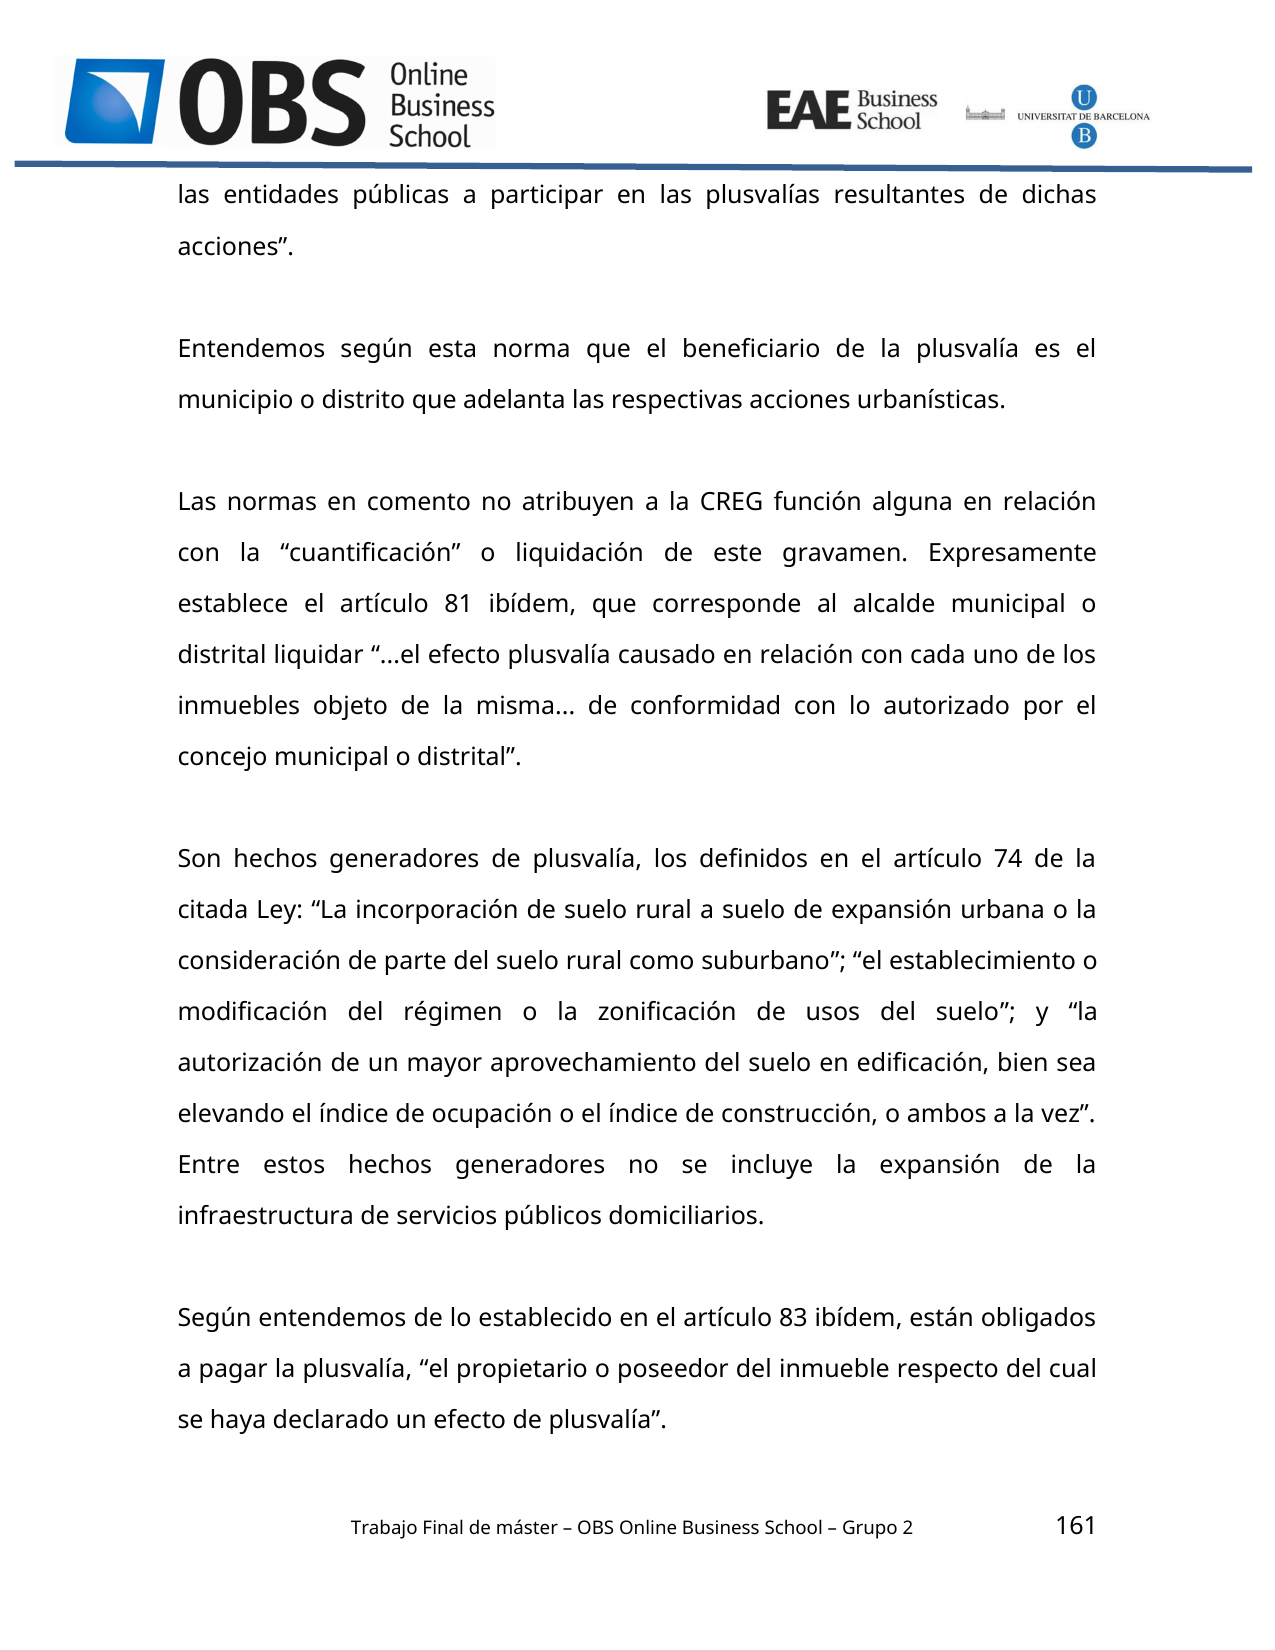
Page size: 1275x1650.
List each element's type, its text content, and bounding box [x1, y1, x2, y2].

text Según entendemos de lo establecido en el artículo 83 ibídem, están obligados a pagar la plusvalía, “el propietario o poseedor del inmueble respecto del cual se haya declarado un efecto de plusvalía”. [177, 1249, 1098, 1436]
text Son hechos generadores de plusvalía, los definidos en el artículo 74 de la citada Ley: “La incorporación de suelo rural a suelo de expansión urbana o la consideración de parte del suelo rural como suburbano”; “el establecimiento o modificación del régimen o la zonificación de usos del suelo”; y “la autorización de un mayor aprovechamiento del suelo en edificación, bien sea elevando el índice de ocupación o el índice de construcción, o ambos a la vez”. Entre estos hechos generadores no se incluye la expansión de la infraestructura de servicios públicos domiciliarios. [177, 790, 1098, 1232]
picture [964, 83, 1153, 151]
picture [52, 56, 503, 149]
text Las normas en comento no atribuyen a la CREG función alguna en relación con la “cuantificación” o liquidación de este gravamen. Expresamente establece el artículo 81 ibídem, que corresponde al alcalde municipal o distrital liquidar “...el efecto plusvalía causado en relación con cada uno de los inmuebles objeto de la misma... de conformidad con lo autorizado por el concejo municipal o distrital”. [177, 432, 1098, 773]
text Entendemos según esta norma que el beneficiario de la plusvalía es el municipio o distrito que adelanta las respectivas acciones urbanísticas. [177, 279, 1098, 415]
picture [764, 87, 938, 133]
